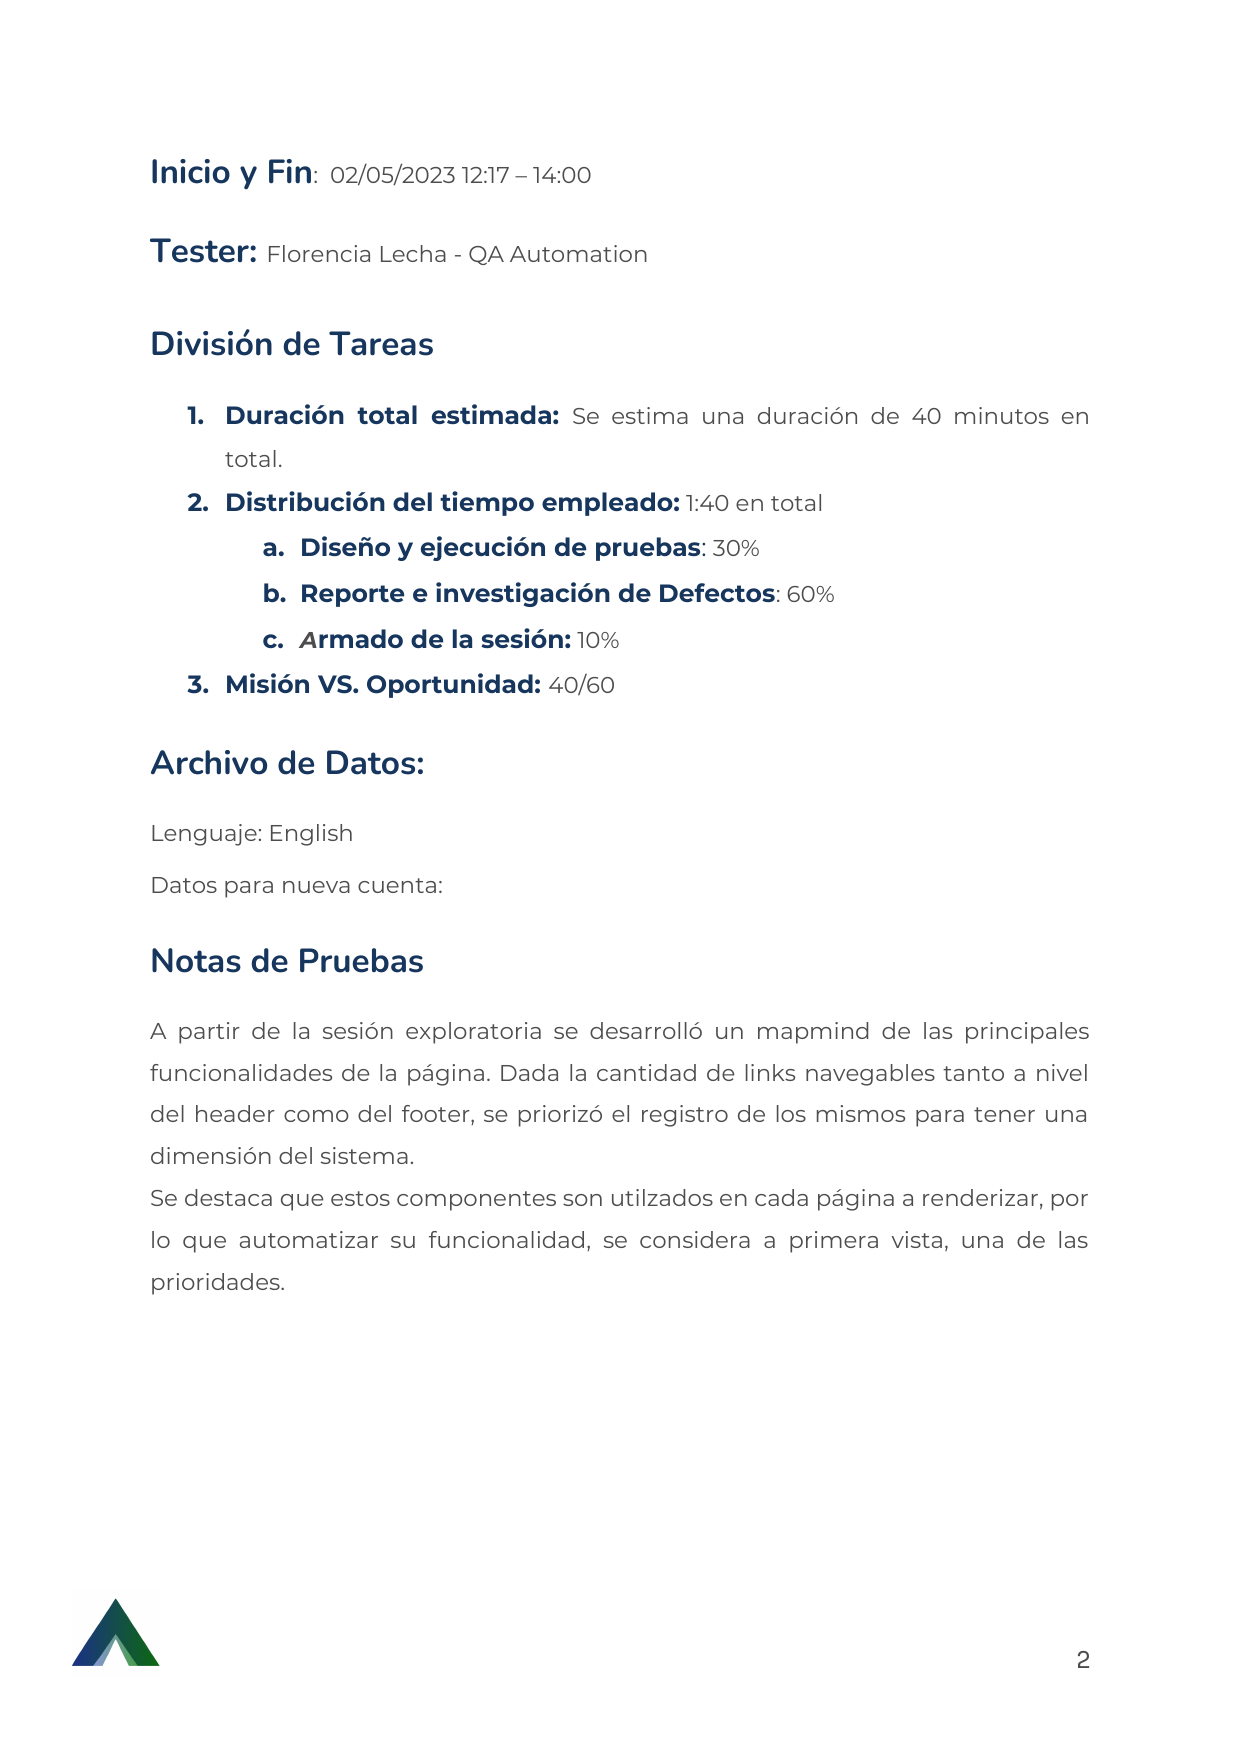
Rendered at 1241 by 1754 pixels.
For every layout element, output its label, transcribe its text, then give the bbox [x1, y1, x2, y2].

list Duración total estimada: Se estima una duración de 40 minutos en total. [187, 401, 1090, 473]
list Misión VS. Oportunidad: 40/60 [187, 670, 1090, 700]
text Archivo de Datos: [150, 741, 1090, 786]
text Notas de Pruebas [150, 938, 1090, 984]
list Distribución del tiempo empleado: 1:40 en total [187, 487, 1090, 517]
text A partir de la sesión exploratoria se desarrolló un mapmind de las principales funcionalidades de la página. Dada la cantidad de links navegables tanto a nivel del header como del footer, se priorizó el registro de los mismos para tener una dimensión del sistema. [150, 1017, 1090, 1171]
text Lenguaje: English [150, 819, 1090, 847]
list Reporte e investigación de Defectos: 60% [262, 578, 1090, 609]
text Datos para nueva cuenta: [150, 871, 1090, 899]
list Armado de la sesión: 10% [262, 624, 1090, 654]
text Inicio y Fin: 02/05/2023 12:17 – 14:00 [150, 150, 1090, 196]
list Diseño y ejecución de pruebas: 30% [262, 533, 1090, 563]
text Se destaca que estos componentes son utilzados en cada página a renderizar, por lo que automatizar su funcionalidad, se considera a primera vista, una de las prioridades. [150, 1184, 1090, 1296]
text Tester: Florencia Lecha - QA Automation [150, 229, 1090, 274]
text División de Tareas [150, 322, 1090, 367]
picture [71, 1589, 161, 1676]
